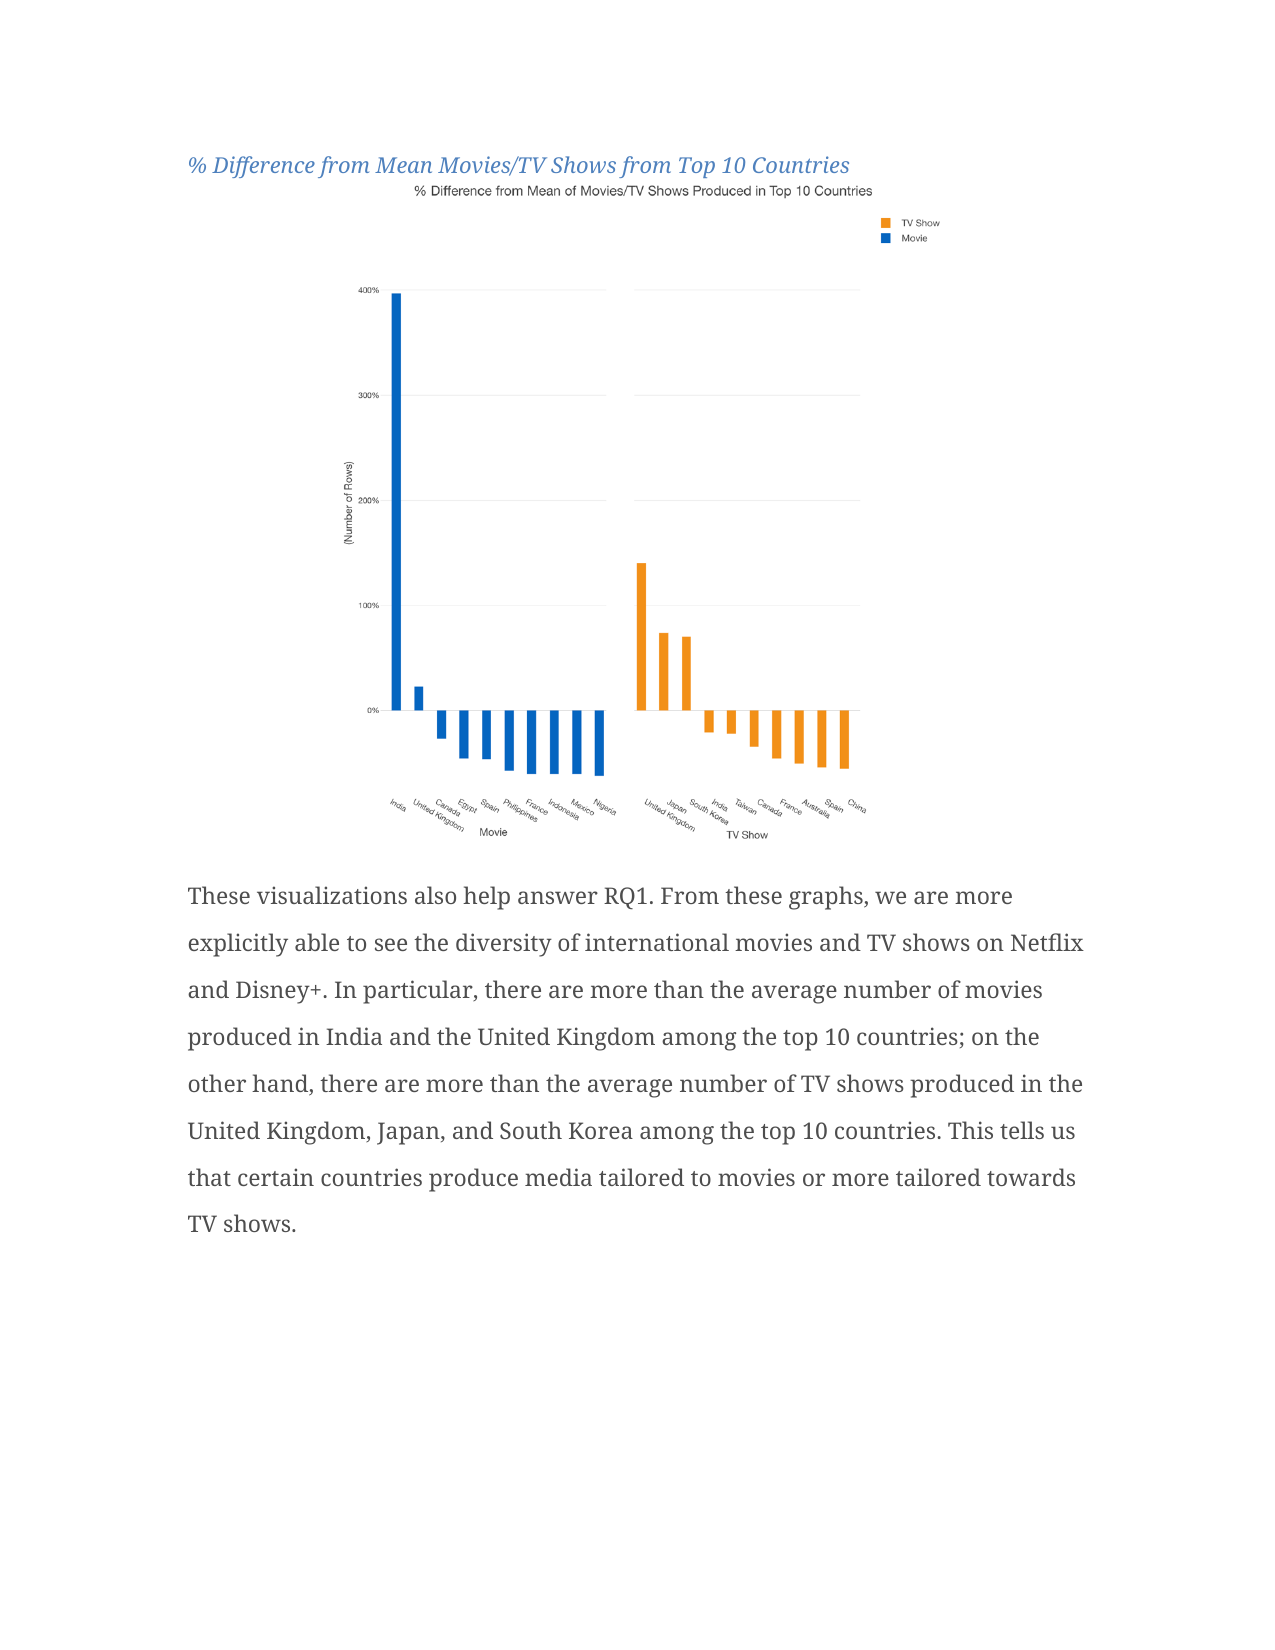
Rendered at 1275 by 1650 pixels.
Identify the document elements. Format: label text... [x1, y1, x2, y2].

subtitle % Difference from Mean Movies/TV Shows from Top 10 Countries [187, 150, 1087, 180]
text These visualizations also help answer RQ1. From these graphs, we are more explicitly able to see the diversity of international movies and TV shows on Netflix and Disney+. In particular, there are more than the average number of movies produced in India and the United Kingdom among the top 10 countries; on the other hand, there are more than the average number of TV shows produced in the United Kingdom, Japan, and South Korea among the top 10 countries. This tells us that certain countries produce media tailored to movies or more tailored towards TV shows. [187, 880, 1087, 1239]
picture [329, 179, 946, 849]
